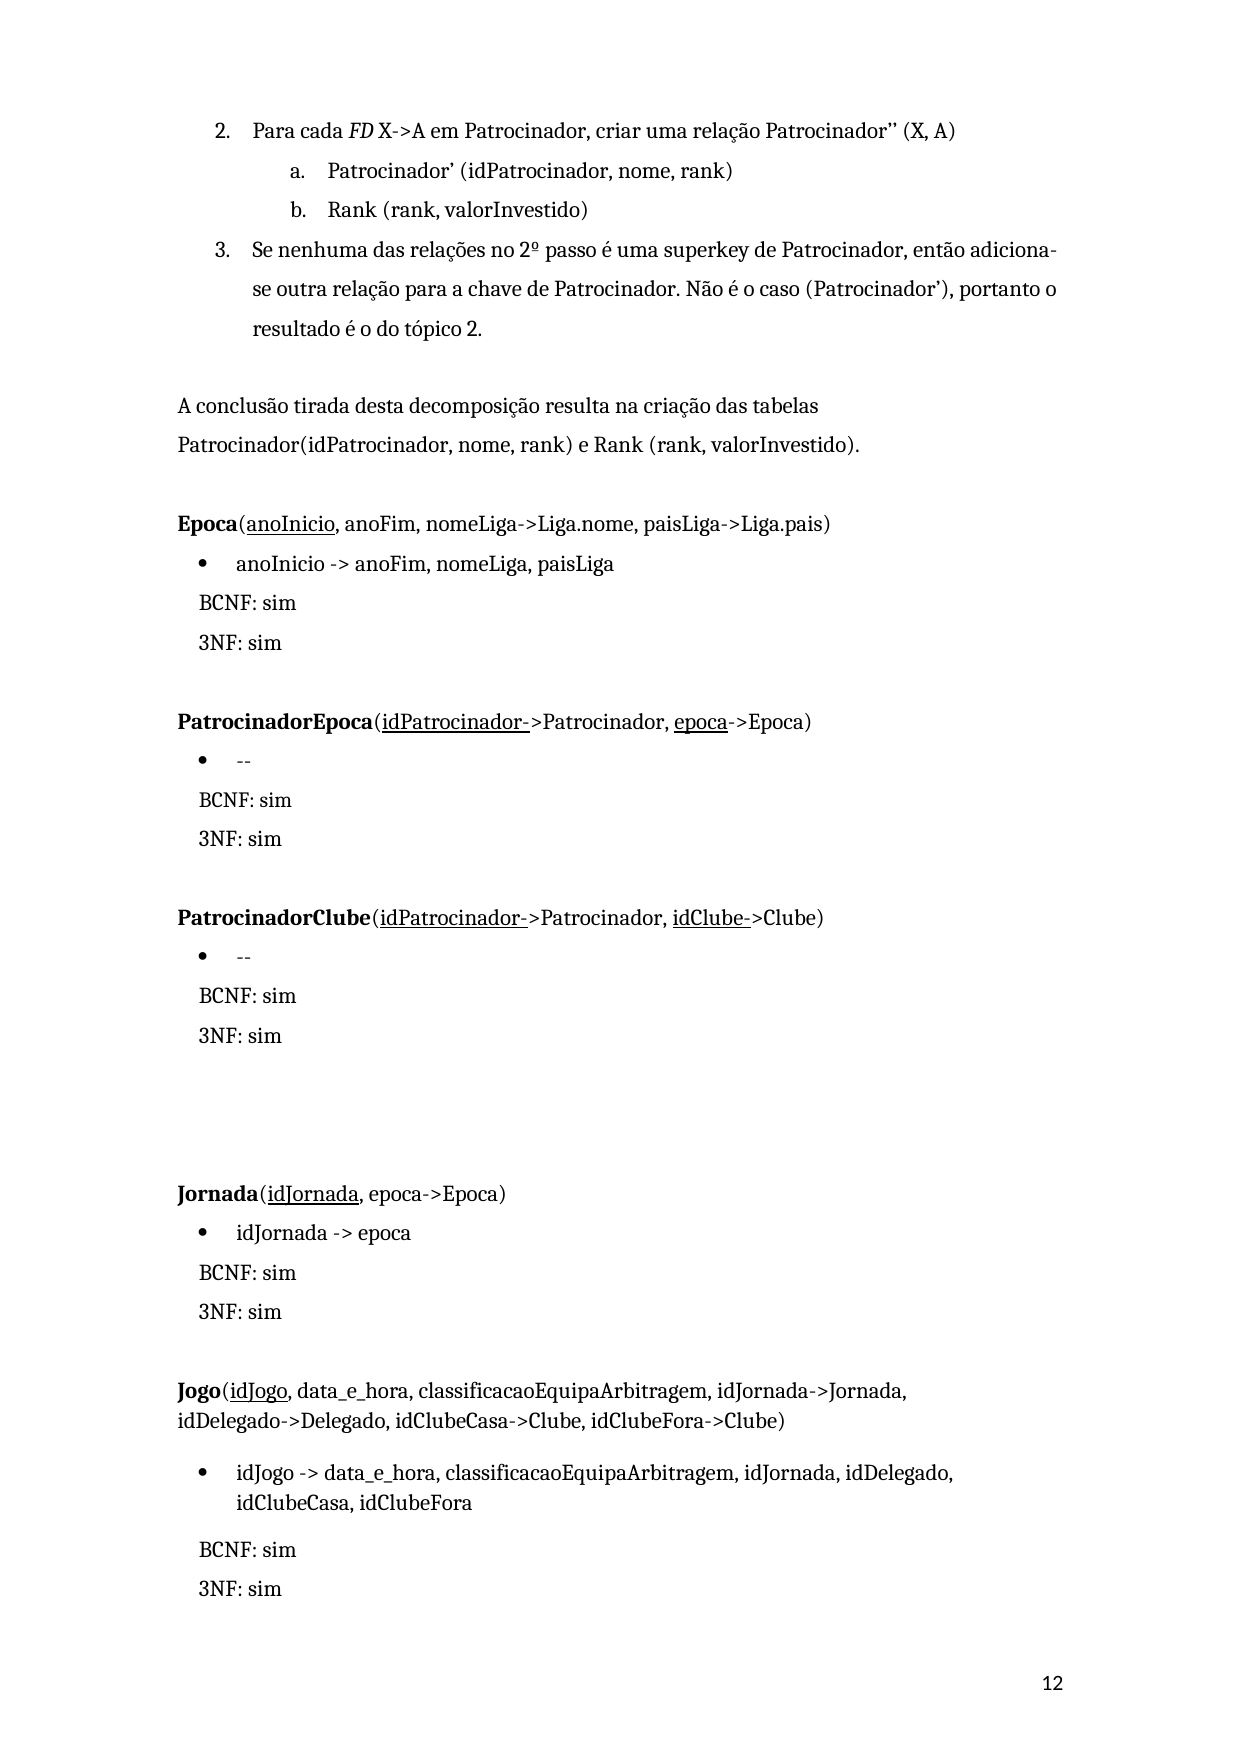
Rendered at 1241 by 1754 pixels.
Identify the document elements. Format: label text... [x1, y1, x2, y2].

list -- [199, 748, 1063, 774]
text 3NF: sim [177, 1299, 1063, 1326]
list Rank (rank, valorInvestido) [290, 197, 1063, 223]
text 3NF: sim [177, 630, 1063, 656]
list Se nenhuma das relações no 2º passo é uma superkey de Patrocinador, então adiciona-se outra relação para a chave de Patrocinador. Não é o caso (Patrocinador’), portanto o resultado é o do tópico 2. [215, 237, 1063, 342]
text BCNF: sim [177, 590, 1063, 617]
list Para cada FD X->A em Patrocinador, criar uma relação Patrocinador’’ (X, A) [215, 118, 1063, 144]
text 3NF: sim [177, 1023, 1063, 1049]
list idJornada -> epoca [199, 1220, 1063, 1247]
text BCNF: sim [177, 983, 1063, 1010]
text Jornada(idJornada, epoca->Epoca) [177, 1181, 1063, 1207]
list -- [199, 944, 1063, 970]
text PatrocinadorClube(idPatrocinador->Patrocinador, idClube->Clube) [177, 904, 1063, 931]
text PatrocinadorEpoca(idPatrocinador->Patrocinador, epoca->Epoca) [177, 709, 1063, 735]
text BCNF: sim [177, 788, 1063, 813]
text 3NF: sim [177, 825, 1063, 852]
text Jogo(idJogo, data_e_hora, classificacaoEquipaArbitragem, idJornada->Jornada, [177, 1378, 1063, 1404]
text A conclusão tirada desta decomposição resulta na criação das tabelas Patrocinador(idPatrocinador, nome, rank) e Rank (rank, valorInvestido). [177, 393, 1063, 459]
list idJogo -> data_e_hora, classificacaoEquipaArbitragem, idJornada, idDelegado, idClubeCasa, idClubeFora [199, 1459, 1063, 1516]
text idDelegado->Delegado, idClubeCasa->Clube, idClubeFora->Clube) [177, 1408, 1063, 1435]
list Patrocinador’ (idPatrocinador, nome, rank) [290, 158, 1063, 184]
text Epoca(anoInicio, anoFim, nomeLiga->Liga.nome, paisLiga->Liga.pais) [177, 511, 1063, 538]
list anoInicio -> anoFim, nomeLiga, paisLiga [199, 551, 1063, 577]
text 3NF: sim [177, 1576, 1063, 1602]
text BCNF: sim [177, 1260, 1063, 1286]
text BCNF: sim [177, 1536, 1063, 1563]
